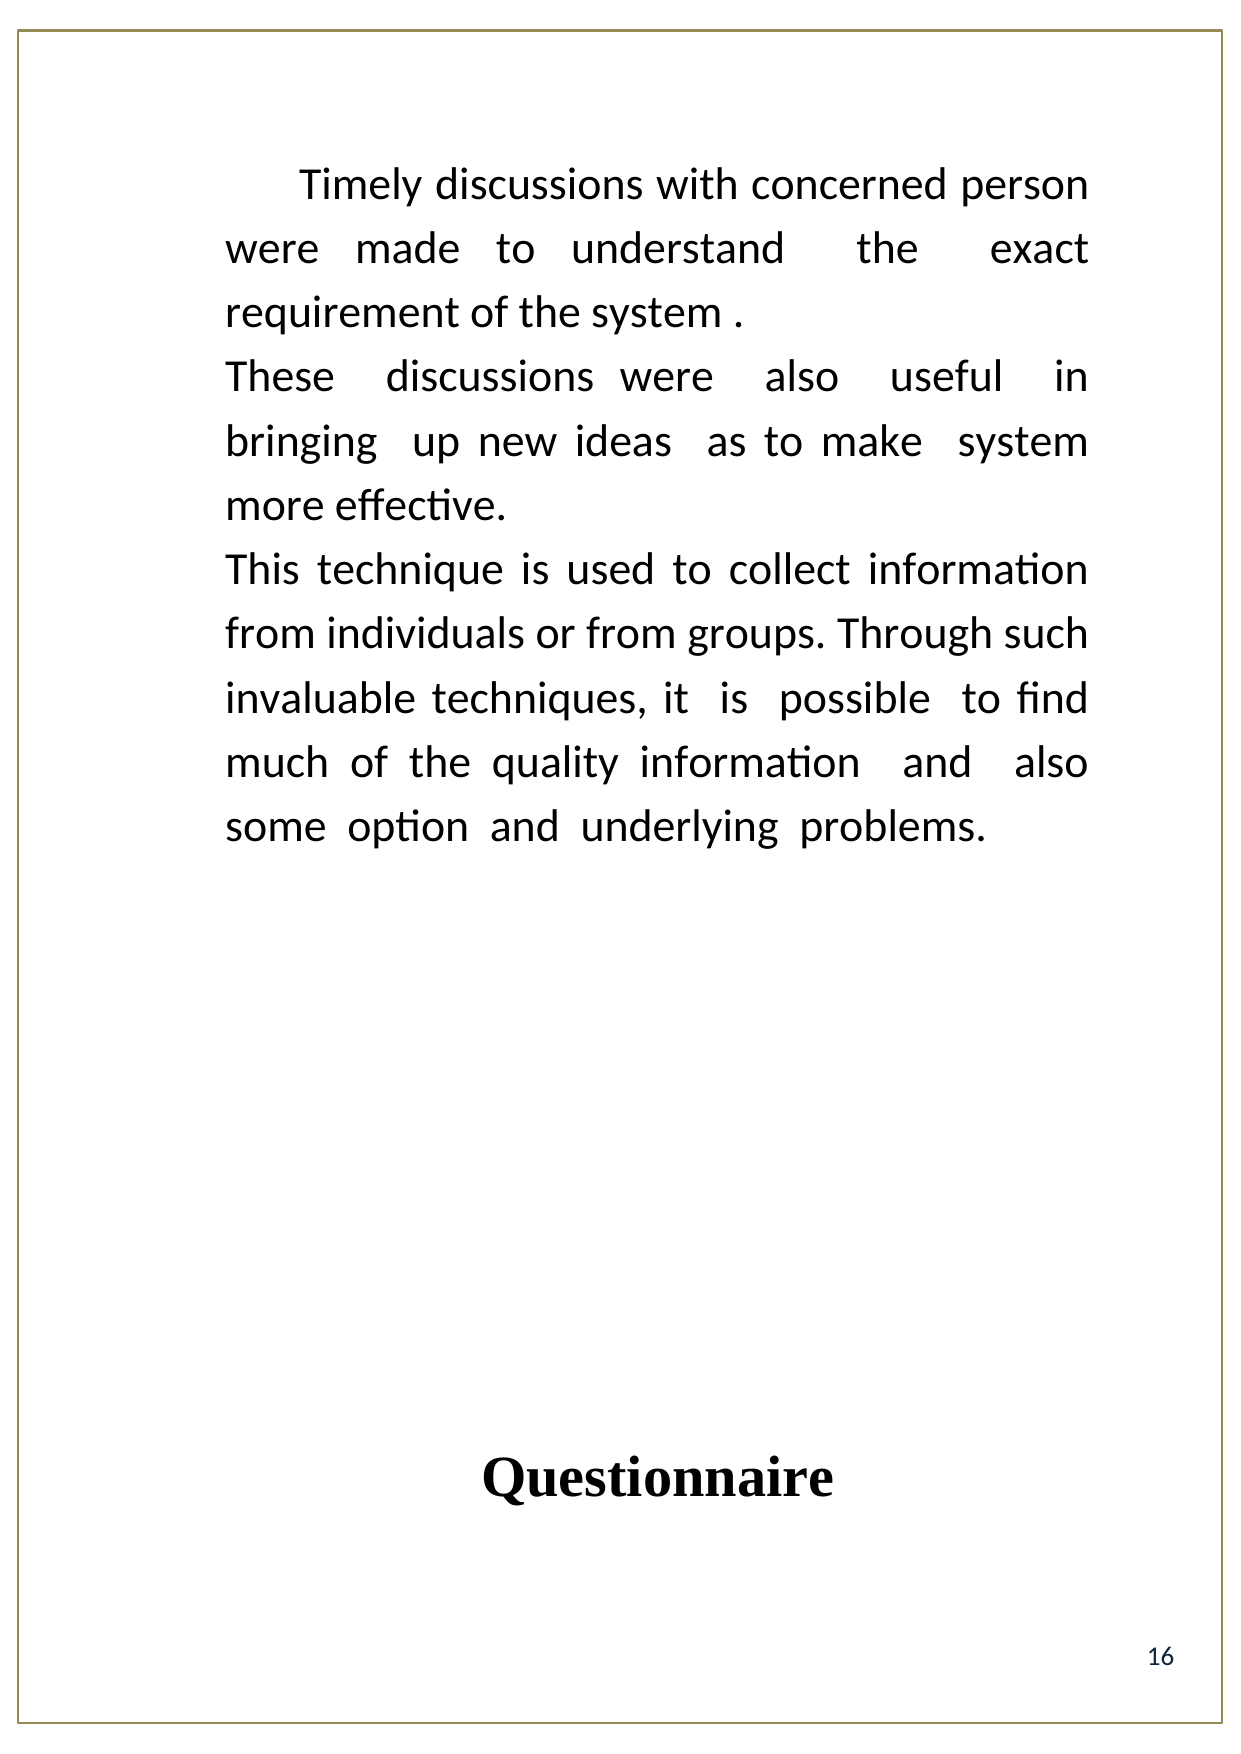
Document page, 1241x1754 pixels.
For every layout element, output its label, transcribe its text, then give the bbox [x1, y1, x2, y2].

list This technique is used to collect information from individuals or from groups. Through such invaluable techniques, it is possible to find much of the quality information and also some option and underlying problems. [225, 540, 1090, 853]
list Questionnaire [225, 1442, 1090, 1509]
list Timely discussions with concerned person were made to understand the exact requirement of the system . [225, 154, 1090, 339]
list These discussions were also useful in bringing up new ideas as to make system more effective. [225, 347, 1090, 532]
